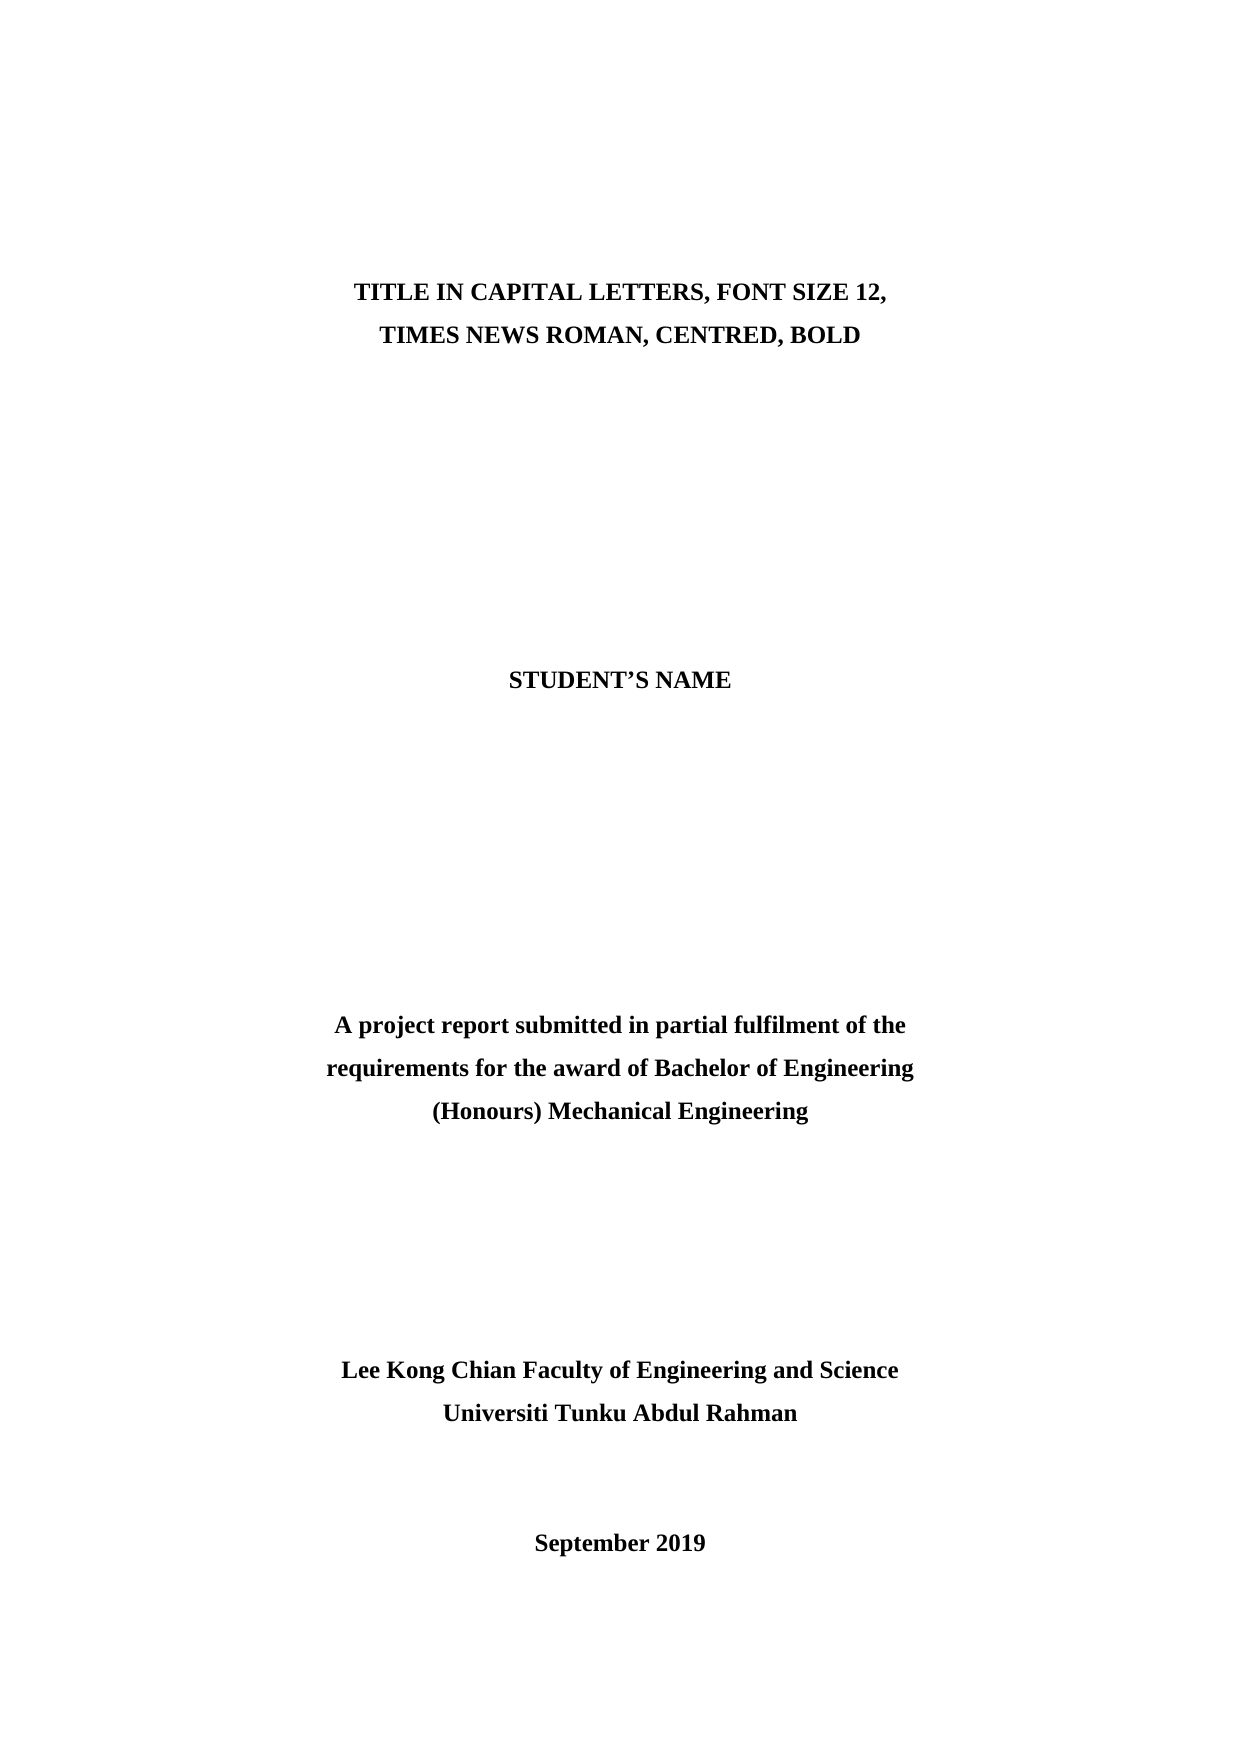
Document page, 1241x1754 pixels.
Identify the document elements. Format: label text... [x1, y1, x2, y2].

text September 2019 [224, 1528, 1016, 1556]
text requirements for the award of Bachelor of Engineering [224, 1053, 1016, 1082]
text TITLE IN CAPITAL LETTERS, FONT SIZE 12, [224, 277, 1016, 306]
text Universiti Tunku Abdul Rahman [224, 1398, 1016, 1427]
text TIMES NEWS ROMAN, CENTRED, BOLD [224, 320, 1016, 349]
text STUDENT’S NAME [224, 665, 1016, 694]
text Lee Kong Chian Faculty of Engineering and Science [224, 1355, 1016, 1384]
text A project report submitted in partial fulfilment of the [224, 1010, 1016, 1039]
text (Honours) Mechanical Engineering [224, 1096, 1016, 1125]
